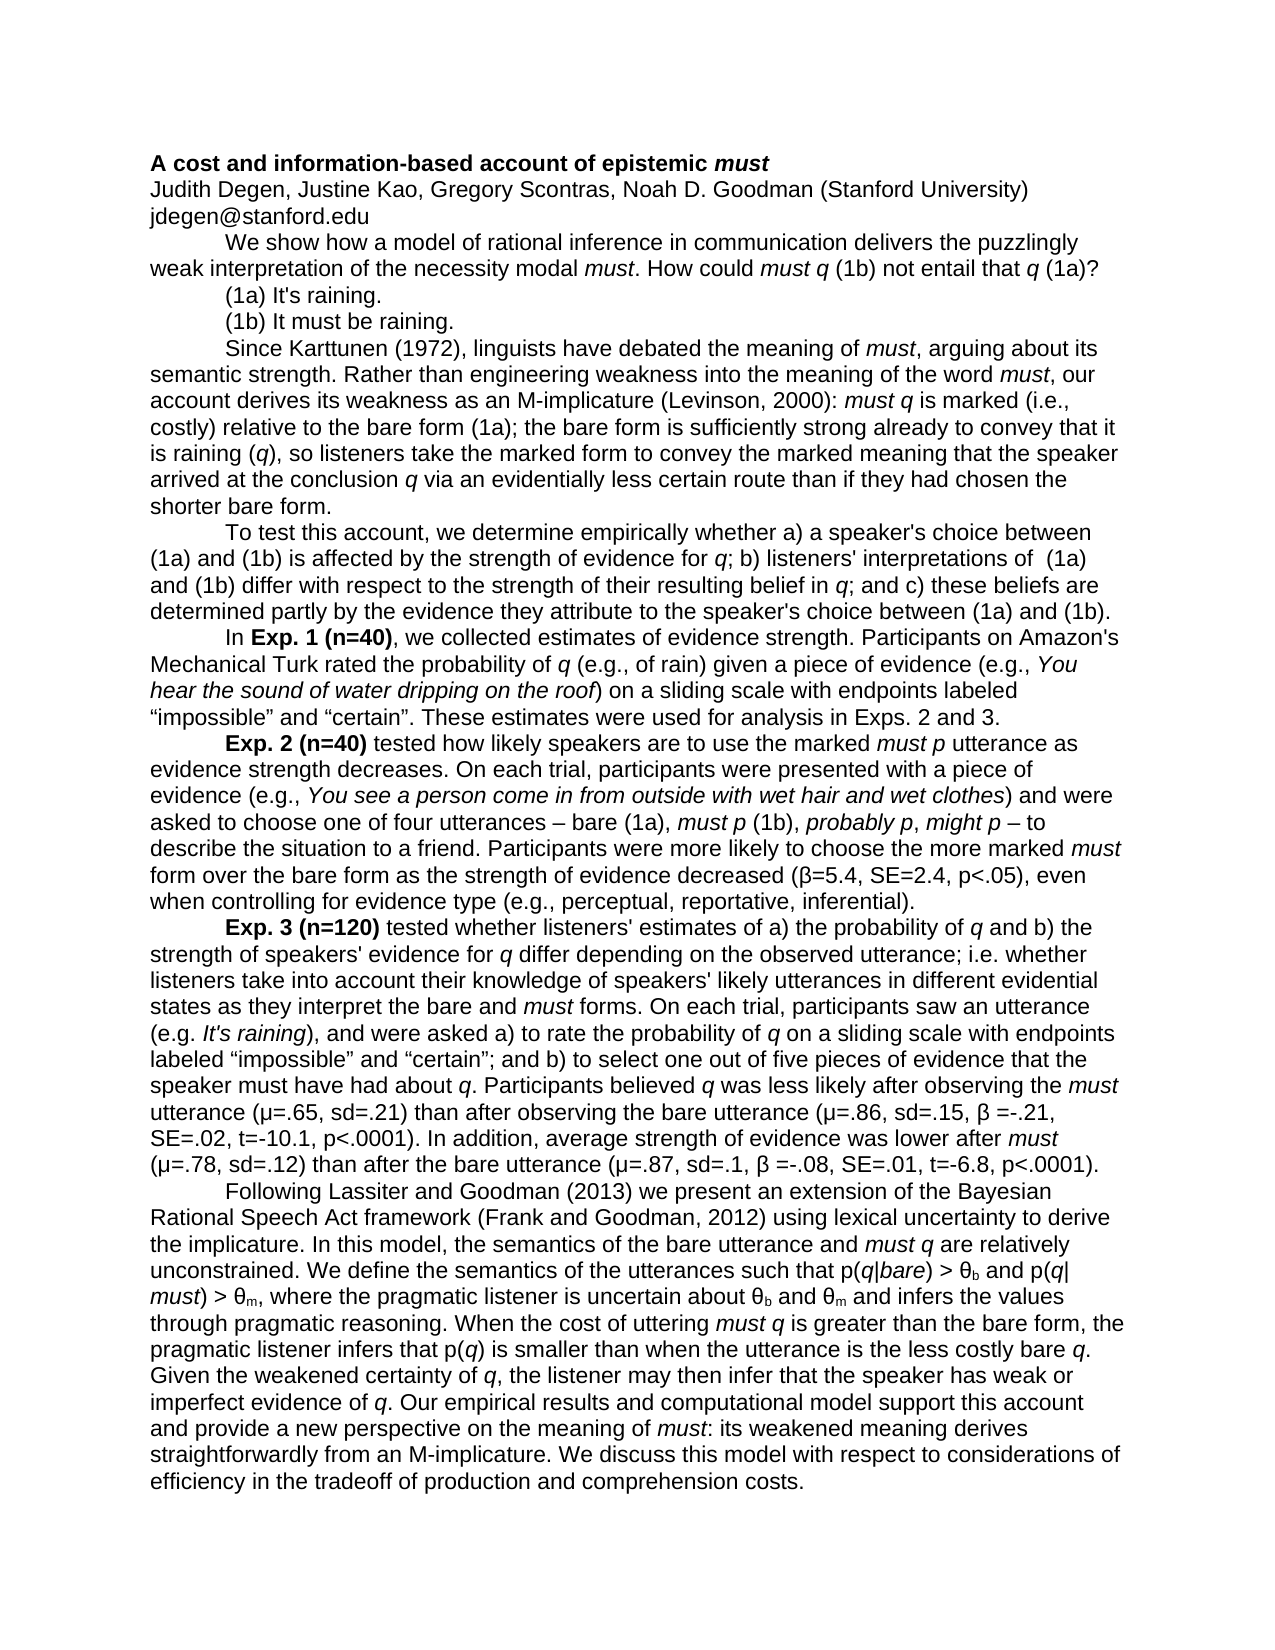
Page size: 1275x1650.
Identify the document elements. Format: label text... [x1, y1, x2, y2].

text (1b) It must be raining. [150, 308, 1125, 334]
text Exp. 3 (n=120) tested whether listeners' estimates of a) the probability of q and b) the strength of speakers' evidence for q differ depending on the observed utterance; i.e. whether listeners take into account their knowledge of speakers' likely utterances in different evidential states as they interpret the bare and must forms. On each trial, participants saw an utterance (e.g. It's raining), and were asked a) to rate the probability of q on a sliding scale with endpoints labeled “impossible” and “certain”; and b) to select one out of five pieces of evidence that the speaker must have had about q. Participants believed q was less likely after observing the must utterance (μ=.65, sd=.21) than after observing the bare utterance (μ=.86, sd=.15, β =-.21, SE=.02, t=-10.1, p<.0001). In addition, average strength of evidence was lower after must (μ=.78, sd=.12) than after the bare utterance (μ=.87, sd=.1, β =-.08, SE=.01, t=-6.8, p<.0001). [150, 914, 1125, 1178]
text Exp. 2 (n=40) tested how likely speakers are to use the marked must p utterance as evidence strength decreases. On each trial, participants were presented with a piece of evidence (e.g., You see a person come in from outside with wet hair and wet clothes) and were asked to choose one of four utterances – bare (1a), must p (1b), probably p, might p – to describe the situation to a friend. Participants were more likely to choose the more marked must form over the bare form as the strength of evidence decreased (β=5.4, SE=2.4, p<.05), even when controlling for evidence type (e.g., perceptual, reportative, inferential). [150, 730, 1125, 914]
text A cost and information-based account of epistemic must [150, 150, 1125, 176]
text Following Lassiter and Goodman (2013) we present an extension of the Bayesian Rational Speech Act framework (Frank and Goodman, 2012) using lexical uncertainty to derive the implicature. In this model, the semantics of the bare utterance and must q are relatively unconstrained. We define the semantics of the utterances such that p(q|bare) > θb and p(q|must) > θm, where the pragmatic listener is uncertain about θb and θm and infers the values through pragmatic reasoning. When the cost of uttering must q is greater than the bare form, the pragmatic listener infers that p(q) is smaller than when the utterance is the less costly bare q. Given the weakened certainty of q, the listener may then infer that the speaker has weak or imperfect evidence of q. Our empirical results and computational model support this account and provide a new perspective on the meaning of must: its weakened meaning derives straightforwardly from an M-implicature. We discuss this model with respect to considerations of efficiency in the tradeoff of production and comprehension costs. [150, 1178, 1125, 1494]
text Since Karttunen (1972), linguists have debated the meaning of must, arguing about its semantic strength. Rather than engineering weakness into the meaning of the word must, our account derives its weakness as an M-implicature (Levinson, 2000): must q is marked (i.e., costly) relative to the bare form (1a); the bare form is sufficiently strong already to convey that it is raining (q), so listeners take the marked form to convey the marked meaning that the speaker arrived at the conclusion q via an evidentially less certain route than if they had chosen the shorter bare form. [150, 334, 1125, 519]
text Judith Degen, Justine Kao, Gregory Scontras, Noah D. Goodman (Stanford University) [150, 176, 1125, 203]
text jdegen@stanford.edu [150, 203, 1125, 229]
text We show how a model of rational inference in communication delivers the puzzlingly weak interpretation of the necessity modal must. How could must q (1b) not entail that q (1a)? [150, 229, 1125, 282]
text In Exp. 1 (n=40), we collected estimates of evidence strength. Participants on Amazon's Mechanical Turk rated the probability of q (e.g., of rain) given a piece of evidence (e.g., You hear the sound of water dripping on the roof) on a sliding scale with endpoints labeled “impossible” and “certain”. These estimates were used for analysis in Exps. 2 and 3. [150, 624, 1125, 730]
text To test this account, we determine empirically whether a) a speaker's choice between (1a) and (1b) is affected by the strength of evidence for q; b) listeners' interpretations of (1a) and (1b) differ with respect to the strength of their resulting belief in q; and c) these beliefs are determined partly by the evidence they attribute to the speaker's choice between (1a) and (1b). [150, 519, 1125, 624]
text (1a) It's raining. [150, 282, 1125, 308]
